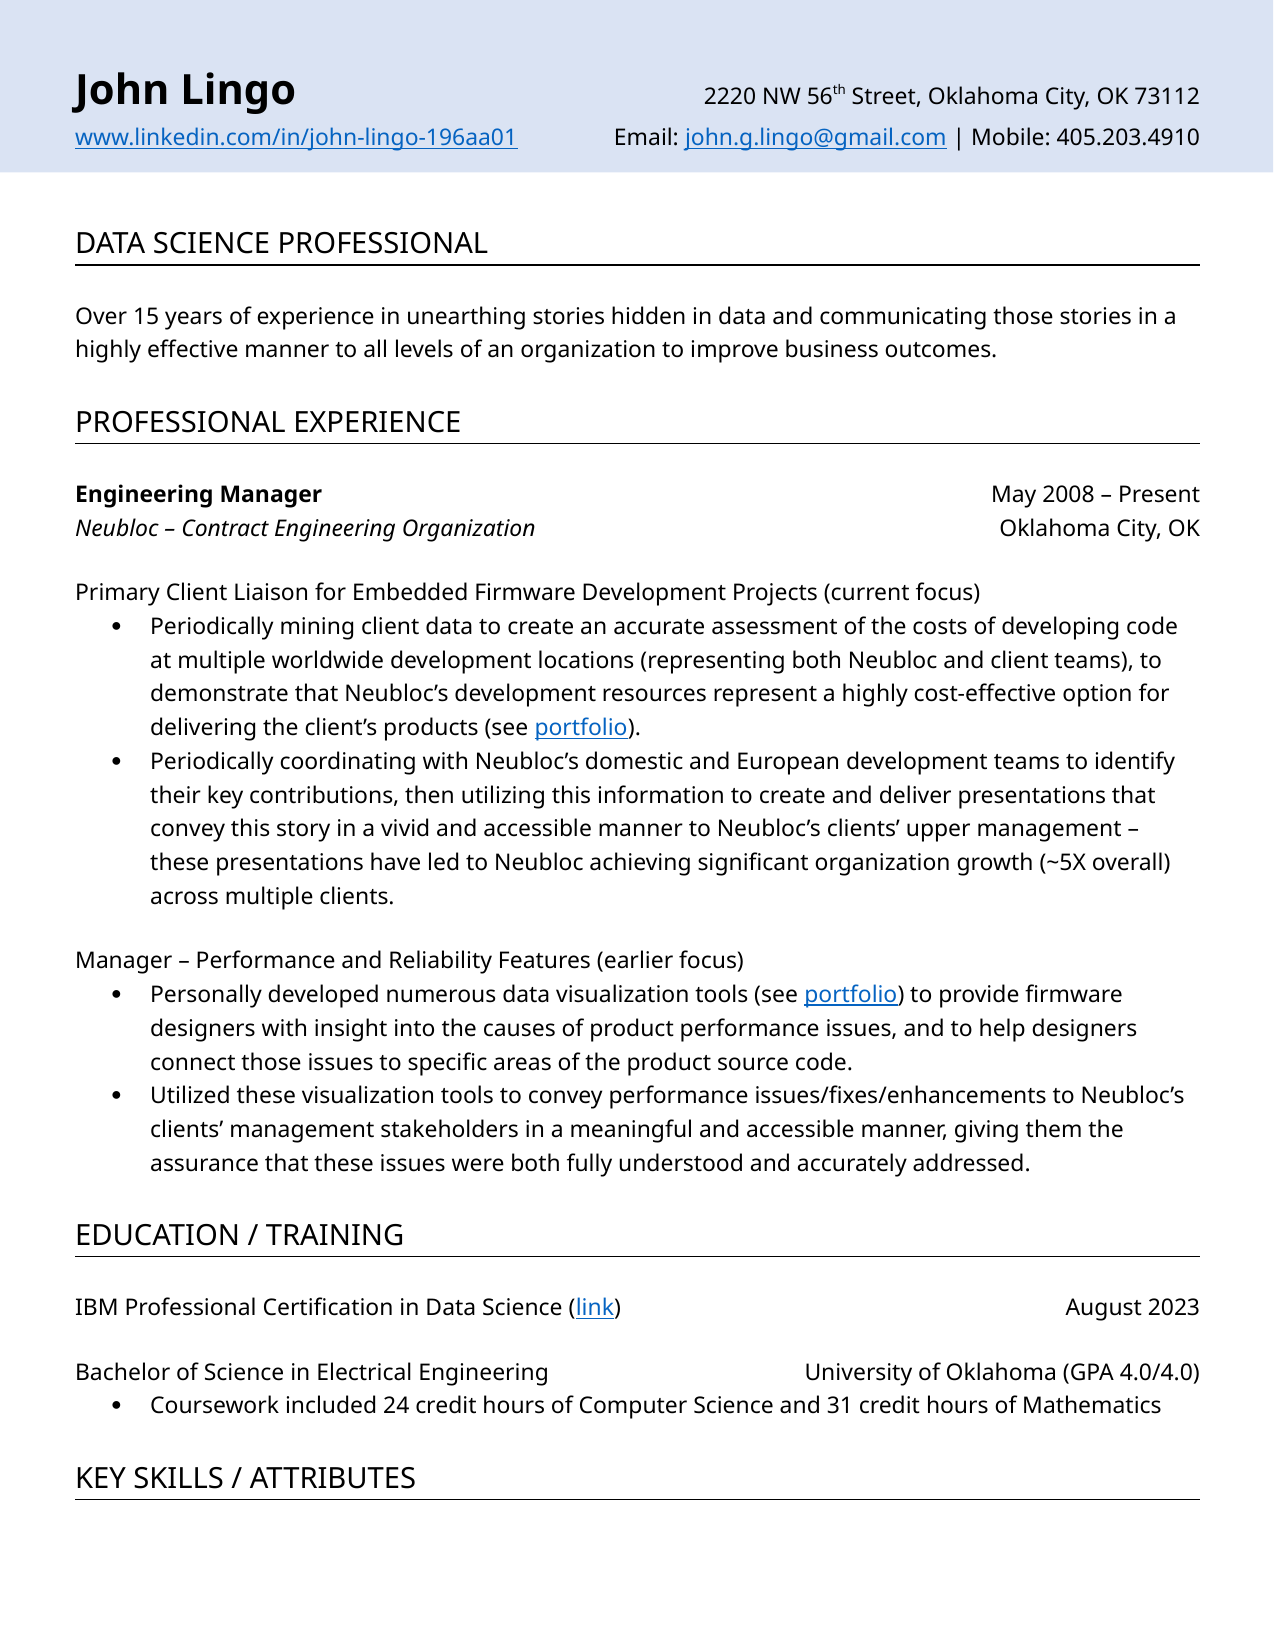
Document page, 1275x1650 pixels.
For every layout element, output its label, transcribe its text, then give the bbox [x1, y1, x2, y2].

text Manager – Performance and Reliability Features (earlier focus) [75, 944, 1200, 975]
text IBM Professional Certification in Data Science (link) August 2023 [75, 1291, 1200, 1322]
text Bachelor of Science in Electrical Engineering University of Oklahoma (GPA 4.0/4.0) [75, 1356, 1200, 1387]
text Primary Client Liaison for Embedded Firmware Development Projects (current focus) [75, 576, 1200, 607]
list Personally developed numerous data visualization tools (see portfolio) to provide firmware designers with insight into the causes of product performance issues, and to help designers connect those issues to specific areas of the product source code. [112, 978, 1200, 1077]
text Engineering Manager May 2008 – Present [75, 478, 1200, 509]
text PROFESSIONAL EXPERIENCE [75, 401, 1200, 443]
text KEY SKILLS / ATTRIBUTES [75, 1457, 1200, 1499]
list Utilized these visualization tools to convey performance issues/fixes/enhancements to Neubloc’s clients’ management stakeholders in a meaningful and accessible manner, giving them the assurance that these issues were both fully understood and accurately addressed. [112, 1079, 1200, 1178]
text Neubloc – Contract Engineering Organization Oklahoma City, OK [75, 512, 1200, 543]
text John Lingo 2220 NW 56th Street, Oklahoma City, OK 73112 [75, 60, 1200, 117]
list Periodically mining client data to create an accurate assessment of the costs of developing code at multiple worldwide development locations (representing both Neubloc and client teams), to demonstrate that Neubloc’s development resources represent a highly cost-effective option for delivering the client’s products (see portfolio). [112, 610, 1200, 742]
text www.linkedin.com/in/john-lingo-196aa01 Email: john.g.lingo@gmail.com | Mobile: 405.203.4910 [75, 121, 1200, 152]
list Coursework included 24 credit hours of Computer Science and 31 credit hours of Mathematics [112, 1389, 1200, 1421]
text Over 15 years of experience in unearthing stories hidden in data and communicating those stories in a highly effective manner to all levels of an organization to improve business outcomes. [75, 299, 1200, 364]
list Periodically coordinating with Neubloc’s domestic and European development teams to identify their key contributions, then utilizing this information to create and deliver presentations that convey this story in a vivid and accessible manner to Neubloc’s clients’ upper management – these presentations have led to Neubloc achieving significant organization growth (~5X overall) across multiple clients. [112, 745, 1200, 911]
text EDUCATION / TRAINING [75, 1214, 1200, 1256]
text DATA SCIENCE PROFESSIONAL [75, 222, 1200, 264]
